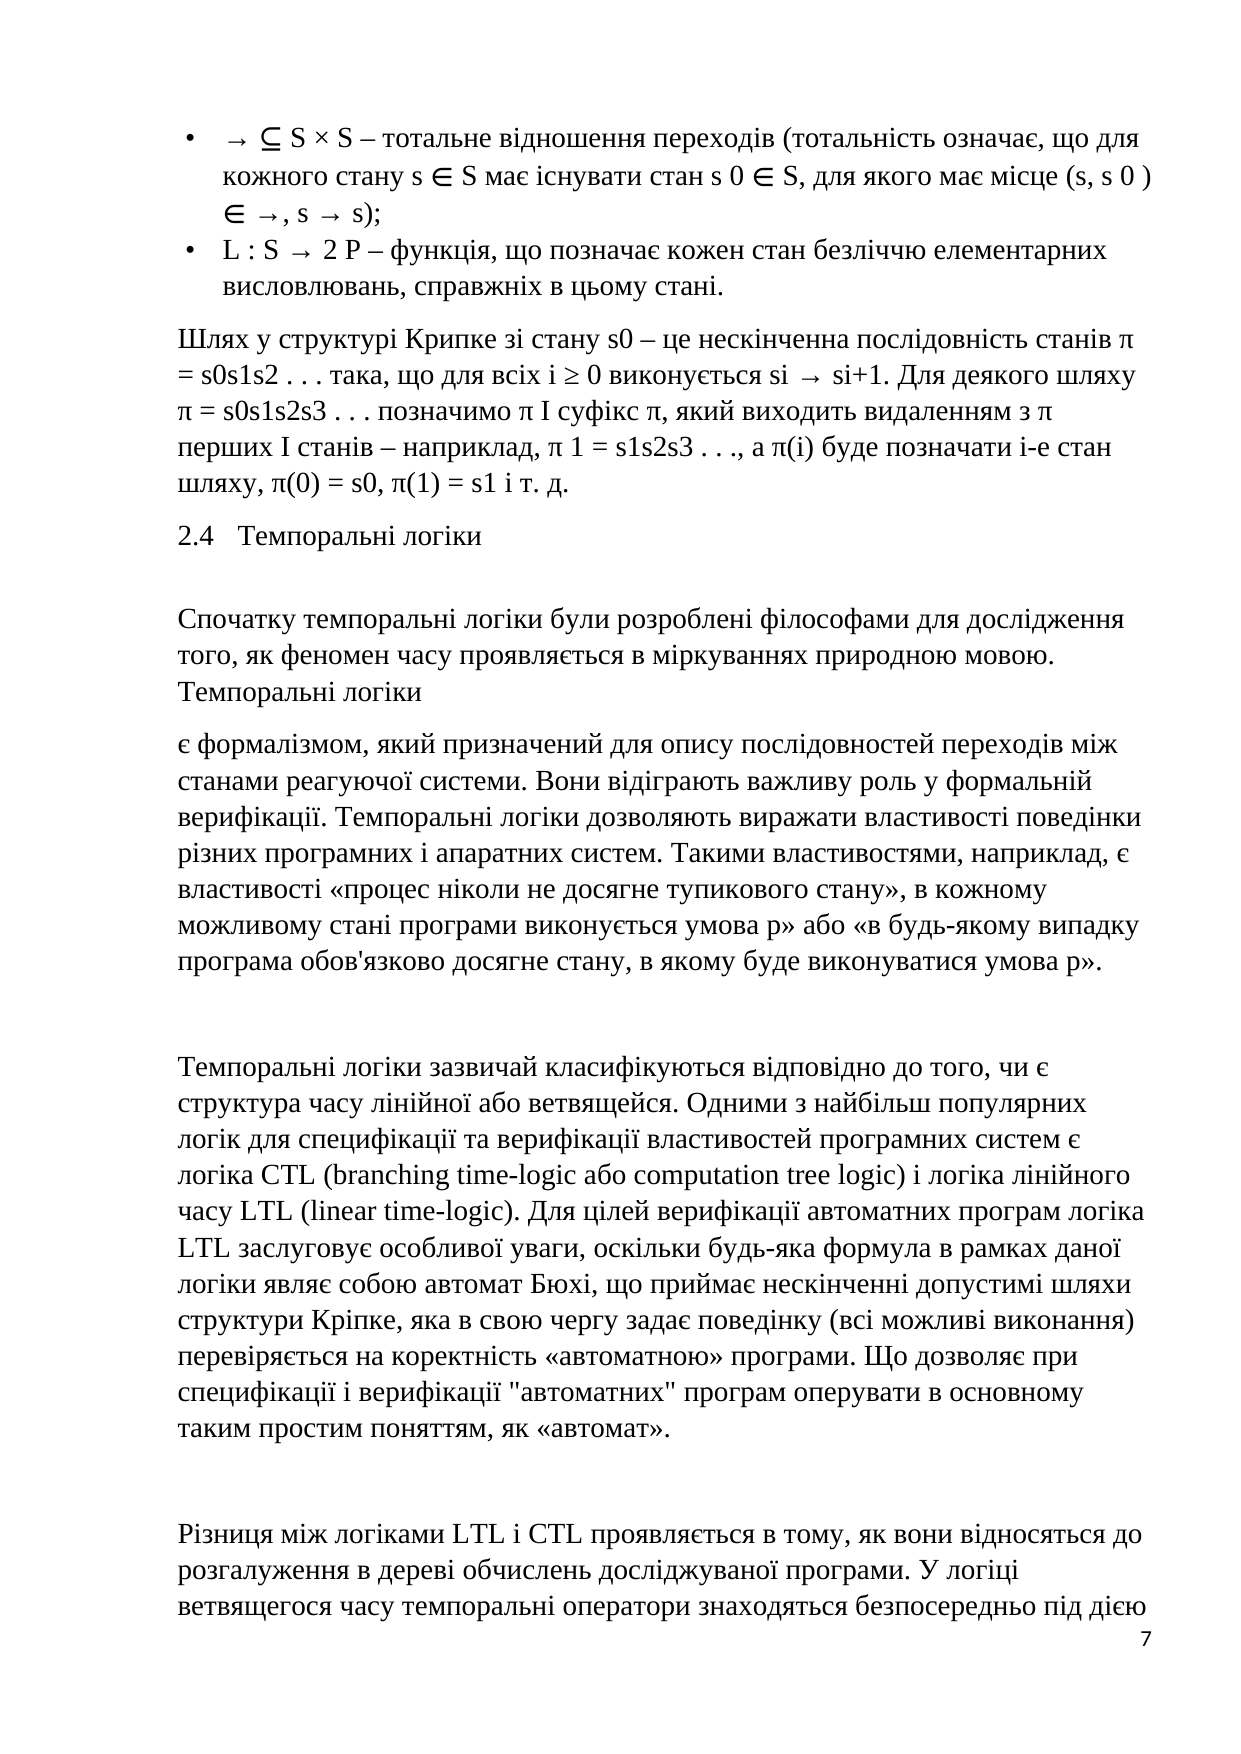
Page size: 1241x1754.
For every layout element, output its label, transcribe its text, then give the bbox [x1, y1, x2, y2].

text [177, 1516, 1152, 1622]
text Темпоральні логіки зазвичай класифікуються відповідно до того, чи є структура часу лінійної або ветвящейся. Одними з найбільш популярних логік для специфікації та верифікації властивостей програмних систем є логіка CTL (branching time-logic або computation tree logic) і логіка лінійного часу LTL (linear time-logic). Для цілей верифікації автоматних програм логіка LTL заслуговує особливої уваги, оскільки будь-яка формула в рамках даної логіки являє собою автомат Бюхі, що приймає нескінченні допустимі шляхи структури Кріпке, яка в свою чергу задає поведінку (всі можливі виконання) перевіряється на коректність «автоматною» програми. Що дозволяє при специфікації і верифікації "автоматних" програм оперувати в основному таким простим поняттям, як «автомат». [177, 1049, 1152, 1444]
text є формалізмом, який призначений для опису послідовностей переходів між станами реагуючої системи. Вони відіграють важливу роль у формальній верифікації. Темпоральні логіки дозволяють виражати властивості поведінки різних програмних і апаратних систем. Такими властивостями, наприклад, є властивості «процес ніколи не досягне тупикового стану», в кожному можливому стані програми виконується умова p» або «в будь-якому випадку програма обов'язково досягне стану, в якому буде виконуватися умова p». [177, 726, 1152, 977]
text Шлях у структурі Крипке зі стану s0 – це нескінченна послідовність станів π = s0s1s2 . . . така, що для всіх i ≥ 0 виконується si → si+1. Для деякого шляху π = s0s1s2s3 . . . позначимо π I суфікс π, який виходить видаленням з π перших I станів – наприклад, π 1 = s1s2s3 . . ., а π(i) буде позначати i-е стан шляху, π(0) = s0, π(1) = s1 і т. д. [177, 321, 1152, 499]
subtitle Темпоральні логіки [177, 518, 1152, 552]
text Спочатку темпоральні логіки були розроблені філософами для дослідження того, як феномен часу проявляється в міркуваннях природною мовою. Темпоральні логіки [177, 601, 1152, 707]
list → ⊆ S × S – тотальне відношення переходів (тотальність означає, що для кожного стану s ∈ S має існувати стан s 0 ∈ S, для якого має місце (s, s 0 ) ∈ →, s → s); [185, 118, 1152, 229]
list L : S → 2 P – функція, що позначає кожен стан безліччю елементарних висловлювань, справжніх в цьому стані. [185, 232, 1152, 302]
